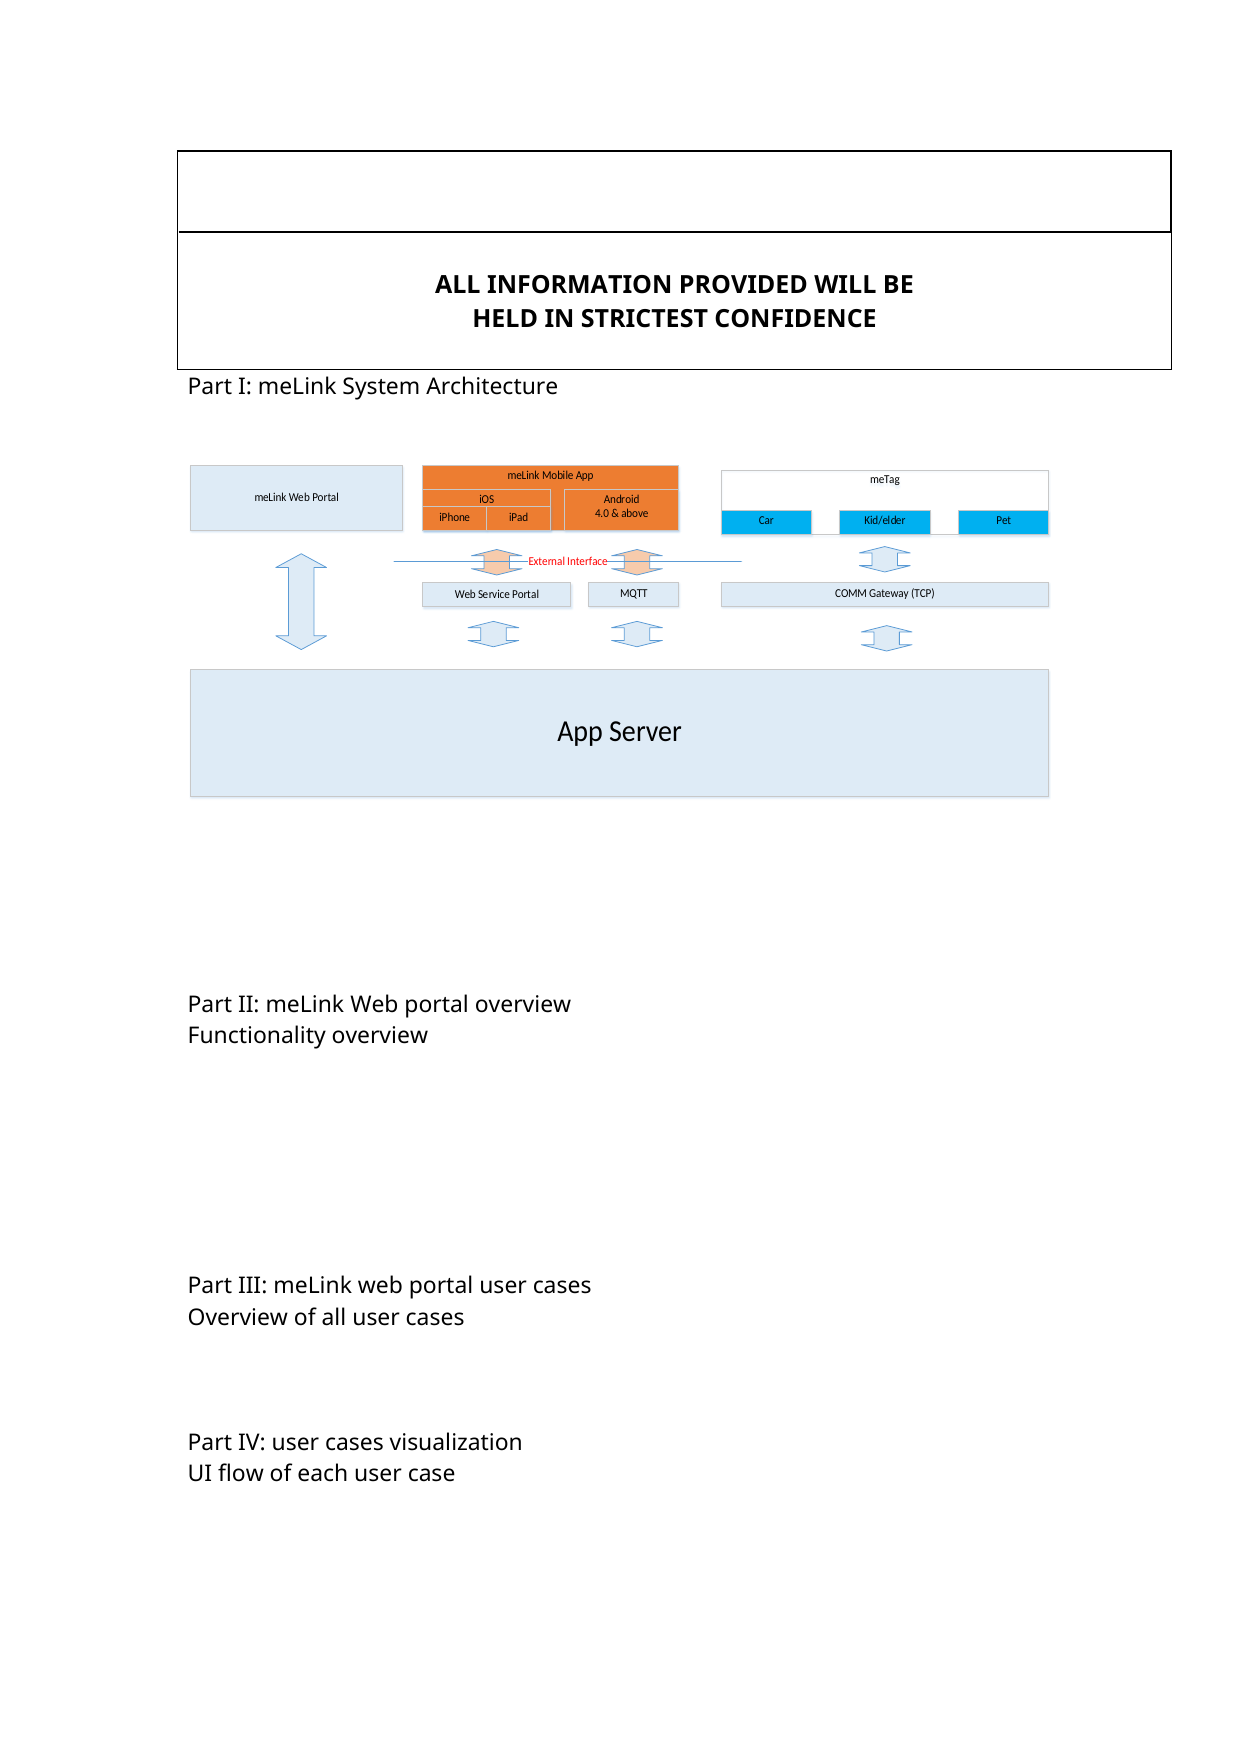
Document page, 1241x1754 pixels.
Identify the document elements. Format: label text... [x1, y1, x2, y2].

text UI flow of each user case [187, 1457, 1053, 1488]
text Part II: meLink Web portal overview [187, 988, 1053, 1019]
text Part III: meLink web portal user cases [187, 1269, 1053, 1301]
text Part I: meLink System Architecture [187, 370, 1053, 401]
table_cell ALL INFORMATION PROVIDED WILL BE HELD IN STRICTEST CONFIDENCE [178, 232, 1171, 369]
text Functionality overview [187, 1019, 1053, 1051]
text Part IV: user cases visualization [187, 1426, 1053, 1457]
text Overview of all user cases [187, 1301, 1053, 1332]
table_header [178, 152, 1170, 231]
